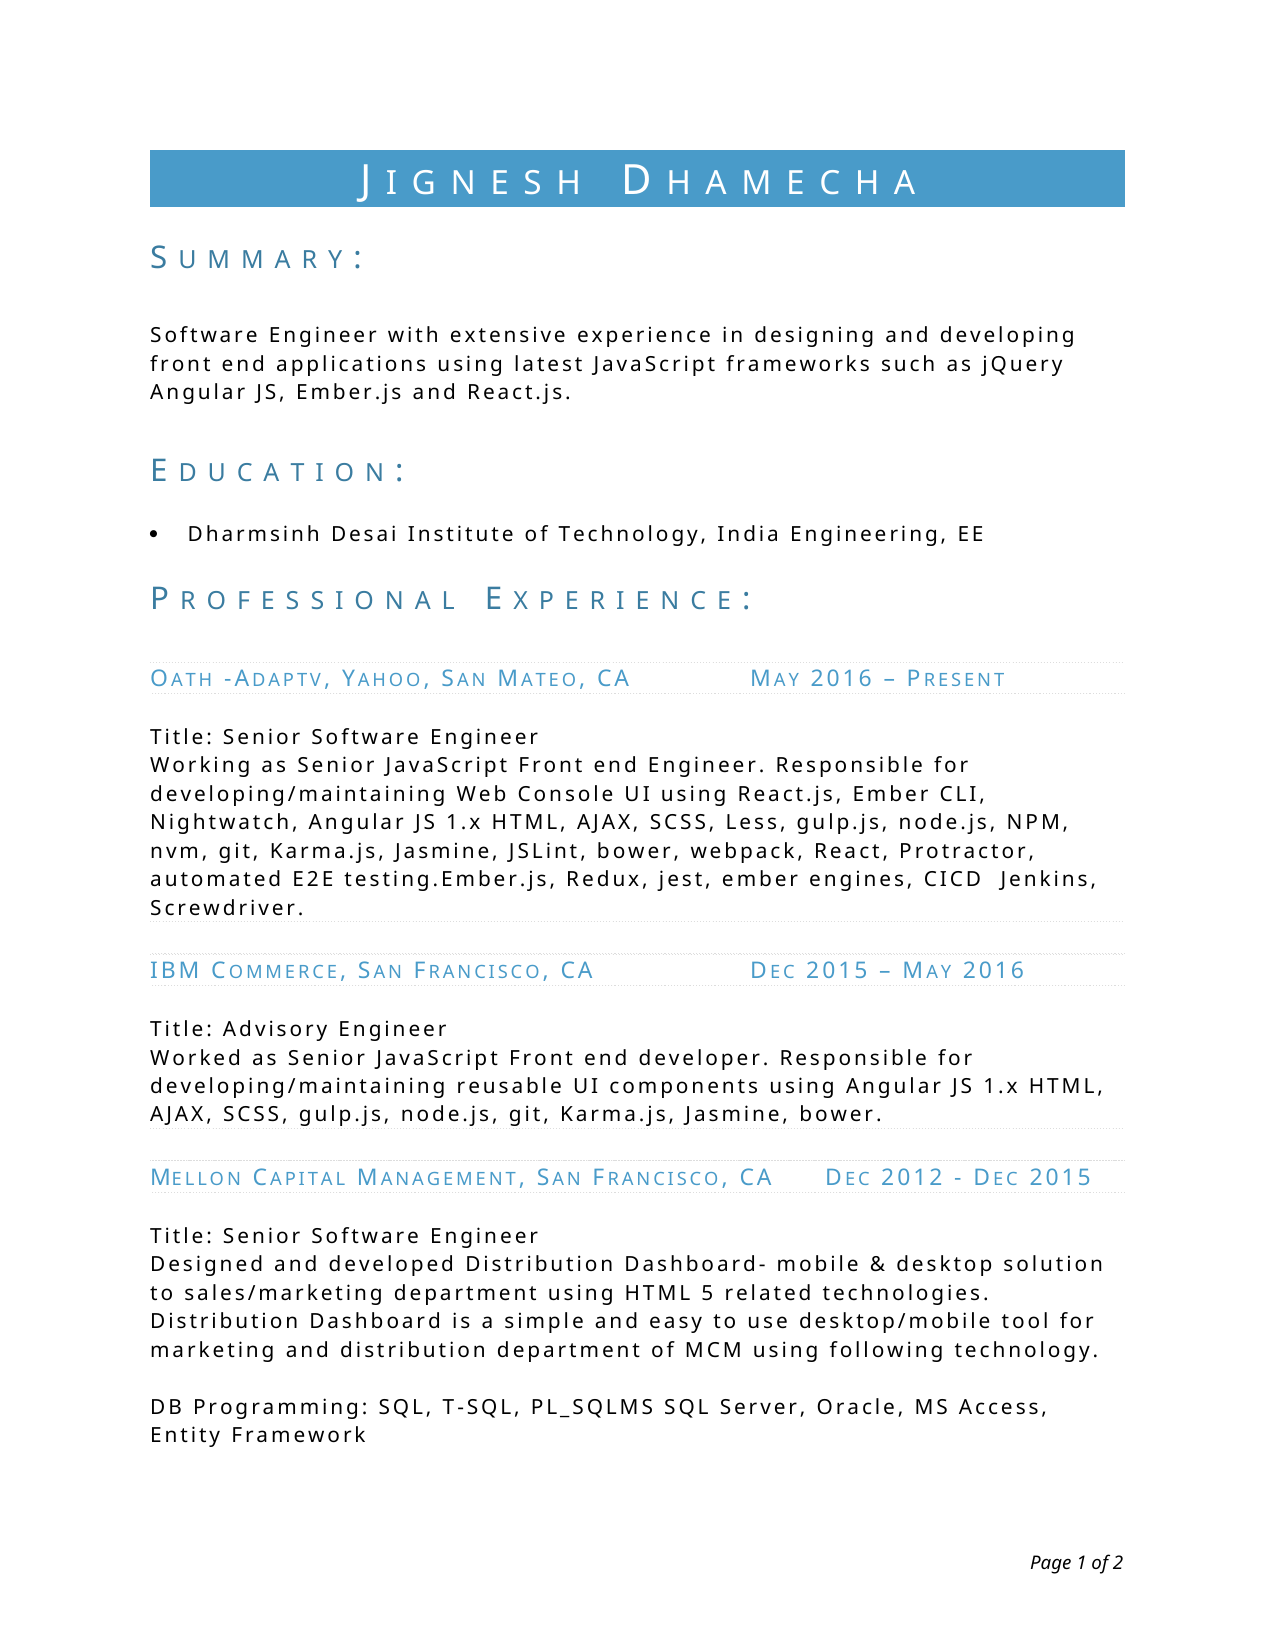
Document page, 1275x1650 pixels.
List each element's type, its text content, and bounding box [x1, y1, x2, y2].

text Education: [150, 448, 1125, 519]
text Software Engineer with extensive experience in designing and developing front end applications using latest JavaScript frameworks such as jQuery Angular JS, Ember.js and React.js. [150, 320, 1125, 406]
text Jignesh Dhamecha [150, 150, 1125, 207]
text Professional Experience: [150, 576, 1125, 647]
text Summary: [150, 235, 1125, 306]
list Dharmsinh Desai Institute of Technology, India Engineering, EE [150, 519, 1125, 548]
text Designed and developed Distribution Dashboard- mobile & desktop solution to sales/marketing department using HTML 5 related technologies. Distribution Dashboard is a simple and easy to use desktop/mobile tool for marketing and distribution department of MCM using following technology. [150, 1249, 1125, 1363]
text Oath -Adaptv, Yahoo, San Mateo, CA May 2016 – Present [150, 661, 1125, 694]
text Title: Senior Software Engineer [150, 1221, 1125, 1249]
text DB Programming: SQL, T-SQL, PL_SQLMS SQL Server, Oracle, MS Access, Entity Framework [150, 1392, 1125, 1449]
text Title: Senior Software Engineer [150, 722, 1125, 751]
text Mellon Capital Management, San Francisco, CA Dec 2012 - Dec 2015 [150, 1160, 1125, 1193]
text IBM Commerce, San Francisco, CA Dec 2015 – May 2016 [150, 953, 1125, 986]
text Title: Advisory Engineer [150, 1014, 1125, 1043]
text Working as Senior JavaScript Front end Engineer. Responsible for developing/maintaining Web Console UI using React.js, Ember CLI, Nightwatch, Angular JS 1.x HTML, AJAX, SCSS, Less, gulp.js, node.js, NPM, nvm, git, Karma.js, Jasmine, JSLint, bower, webpack, React, Protractor, automated E2E testing.Ember.js, Redux, jest, ember engines, CICD Jenkins, Screwdriver. [150, 751, 1125, 921]
text Worked as Senior JavaScript Front end developer. Responsible for developing/maintaining reusable UI components using Angular JS 1.x HTML, AJAX, SCSS, gulp.js, node.js, git, Karma.js, Jasmine, bower. [150, 1043, 1125, 1128]
